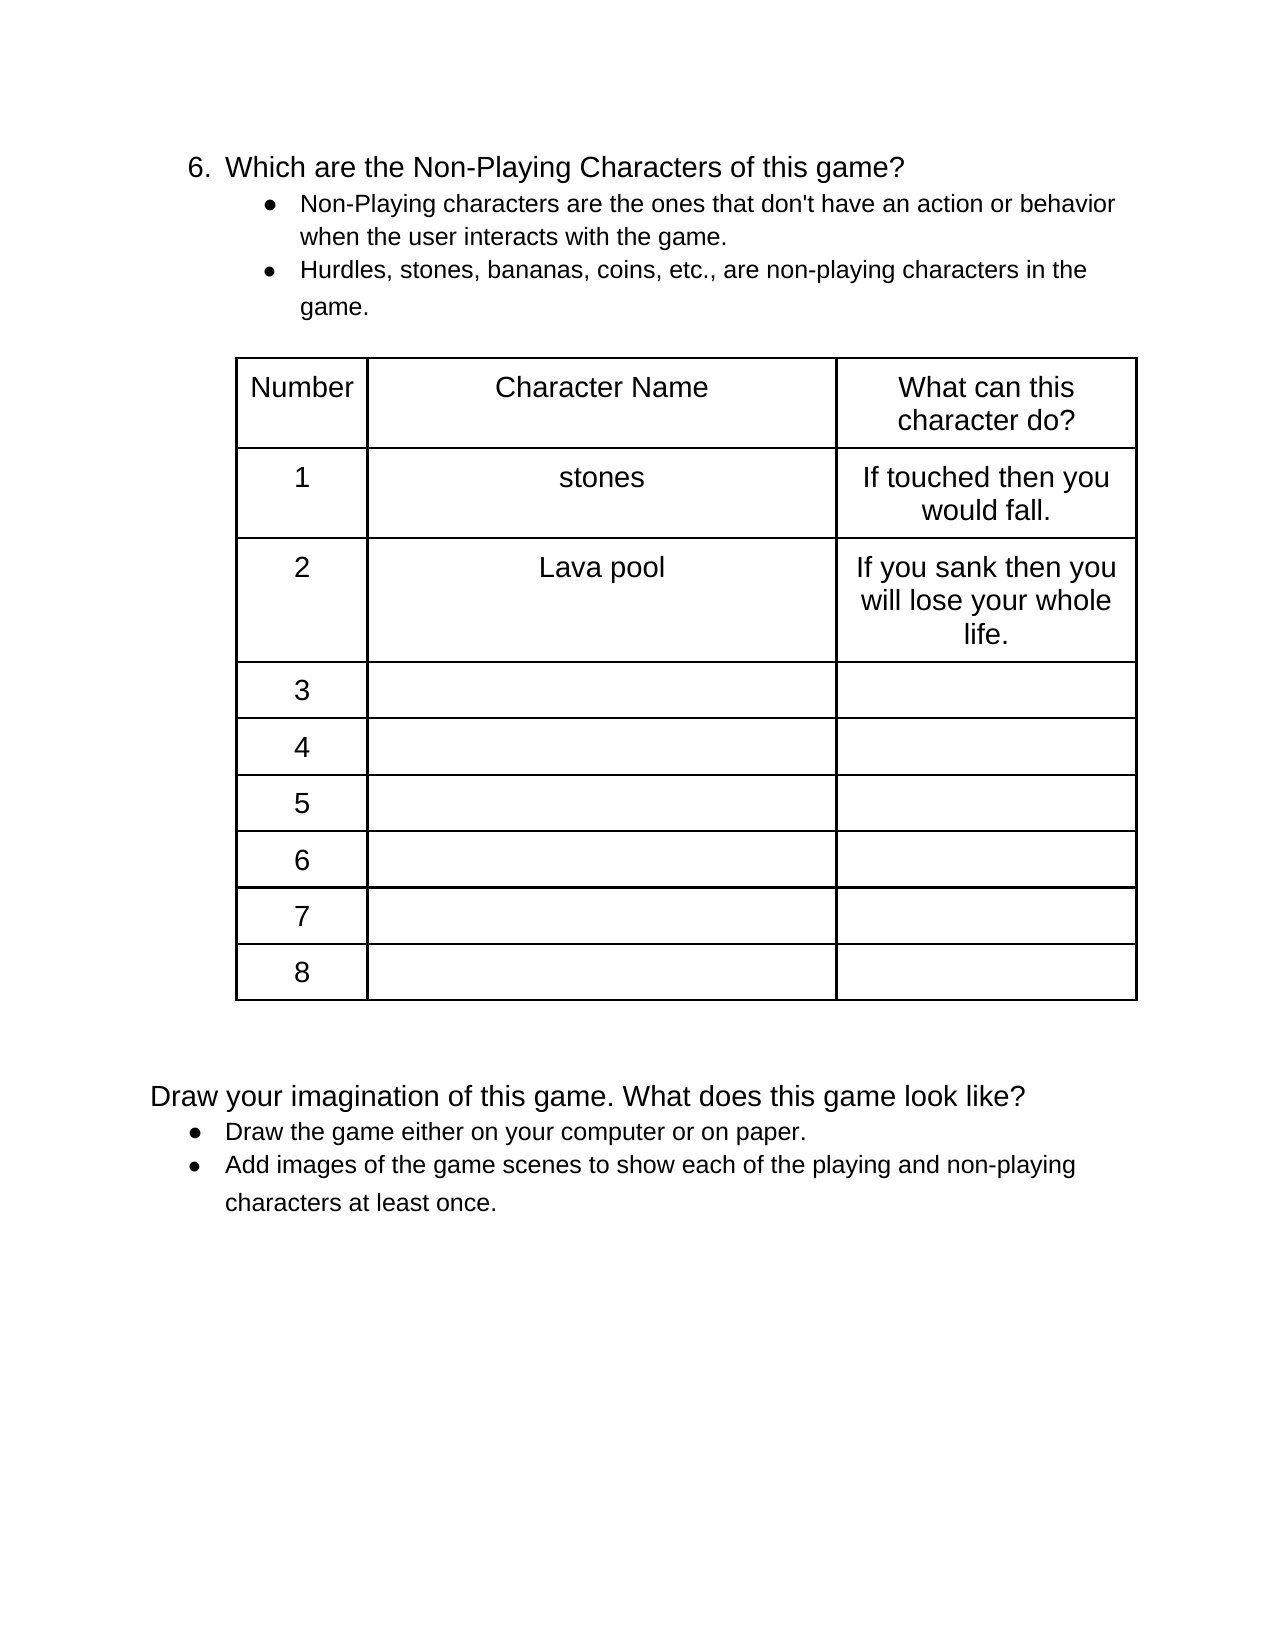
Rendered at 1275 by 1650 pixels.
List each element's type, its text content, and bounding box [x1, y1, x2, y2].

table_header Character Name [369, 359, 835, 447]
table_cell 1 [238, 449, 366, 537]
table_cell [838, 945, 1135, 999]
table_cell 5 [238, 776, 366, 830]
table_cell If touched then you would fall. [838, 449, 1135, 537]
table_cell [369, 663, 835, 717]
table_cell [369, 832, 835, 886]
table_cell [838, 889, 1135, 943]
table_cell Lava pool [369, 539, 835, 661]
table_cell If you sank then you will lose your whole life. [838, 539, 1135, 661]
table_cell [369, 889, 835, 943]
list Draw the game either on your computer or on paper. [187, 1117, 1125, 1146]
table_cell [838, 663, 1135, 717]
table_cell stones [369, 449, 835, 537]
table_cell [369, 945, 835, 999]
list Which are the Non-Playing Characters of this game? [187, 150, 1125, 183]
table_cell [838, 832, 1135, 886]
list Add images of the game scenes to show each of the playing and non-playing characters at least once. [187, 1150, 1125, 1217]
list Non-Playing characters are the ones that don't have an action or behavior when the user interacts with the game. [262, 188, 1125, 250]
table_header What can this character do? [838, 359, 1135, 447]
table_cell [838, 776, 1135, 830]
table_cell 7 [238, 889, 366, 943]
table_cell 6 [238, 832, 366, 886]
table_cell 3 [238, 663, 366, 717]
table_cell 8 [238, 945, 366, 999]
text Draw your imagination of this game. What does this game look like? [150, 1078, 1125, 1112]
table_cell 4 [238, 719, 366, 773]
table_cell [369, 719, 835, 773]
table_cell 2 [238, 539, 366, 661]
table_cell [838, 719, 1135, 773]
table_header Number [238, 359, 366, 447]
list Hurdles, stones, bananas, coins, etc., are non-playing characters in the game. [262, 254, 1125, 322]
table_cell [369, 776, 835, 830]
